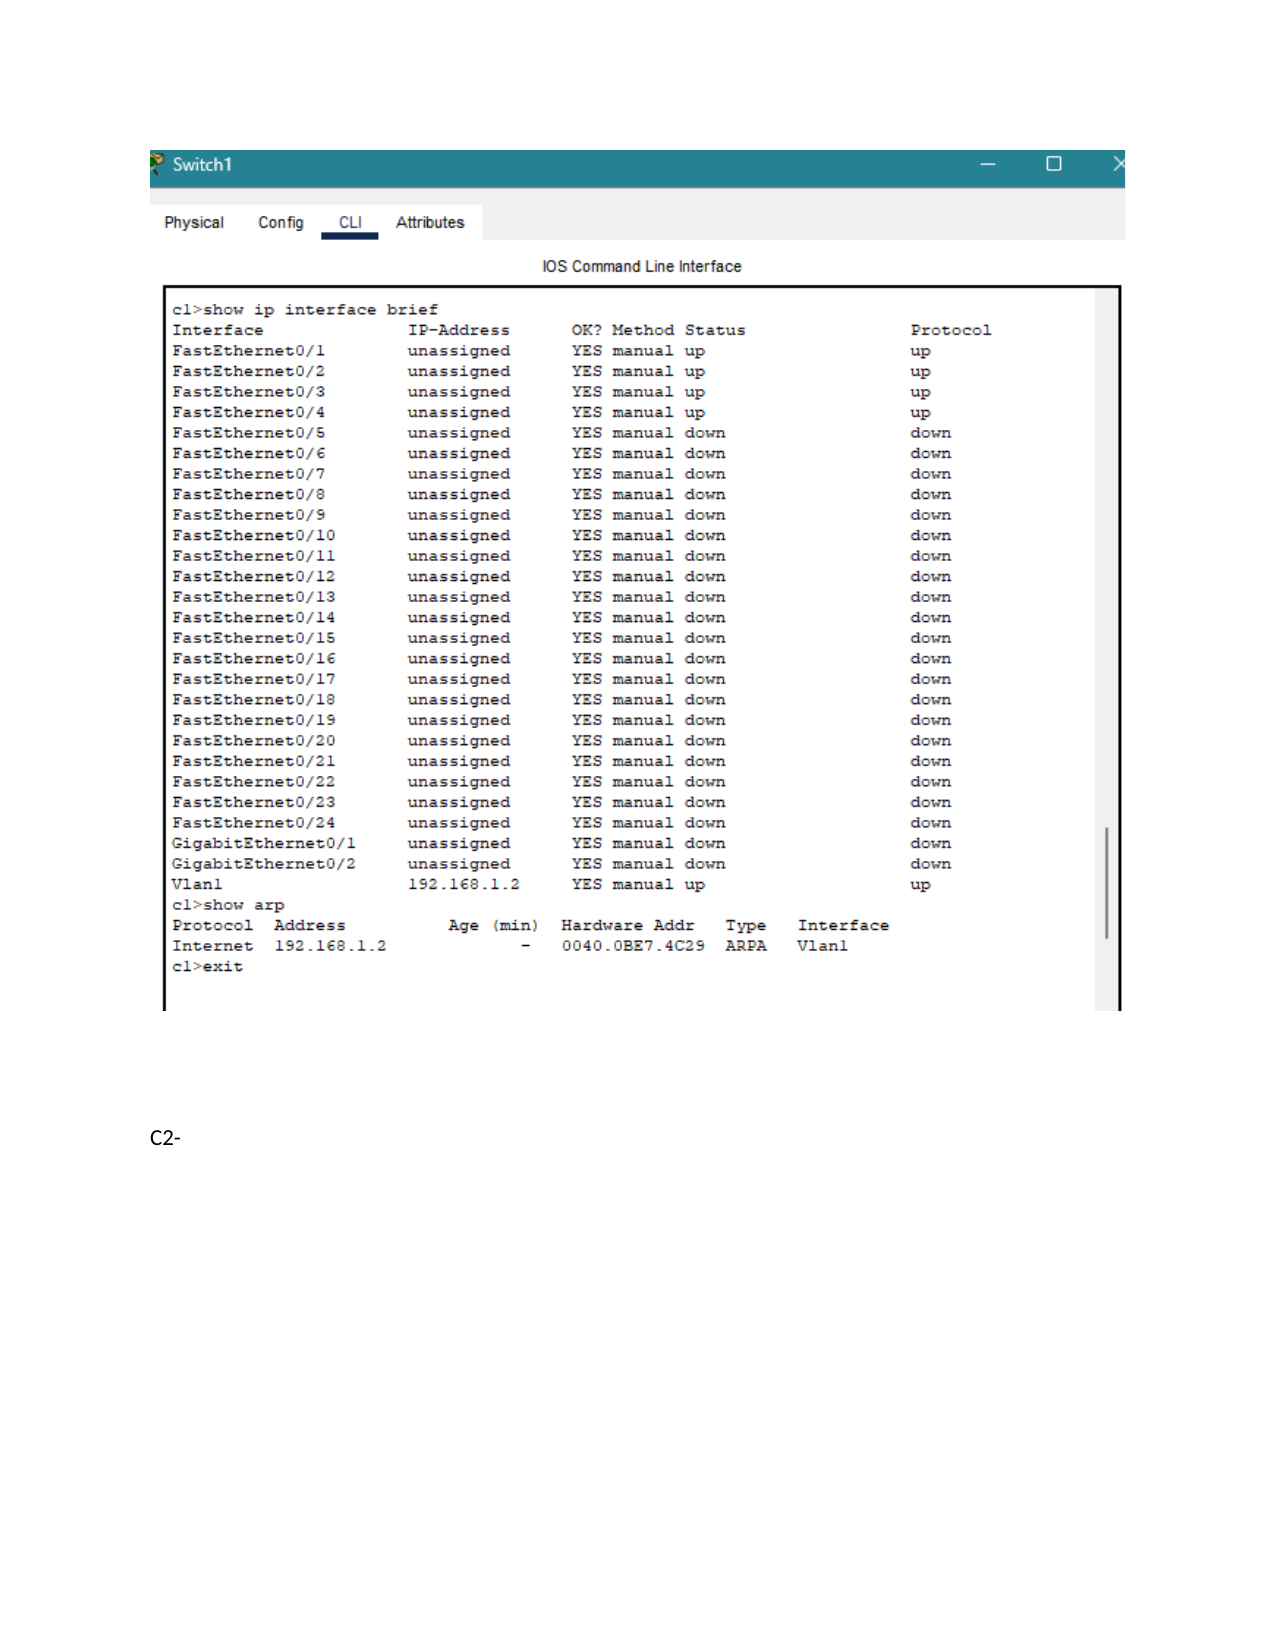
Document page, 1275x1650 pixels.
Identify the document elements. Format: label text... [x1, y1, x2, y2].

picture [150, 150, 1125, 1011]
text C2- [150, 1123, 1125, 1151]
